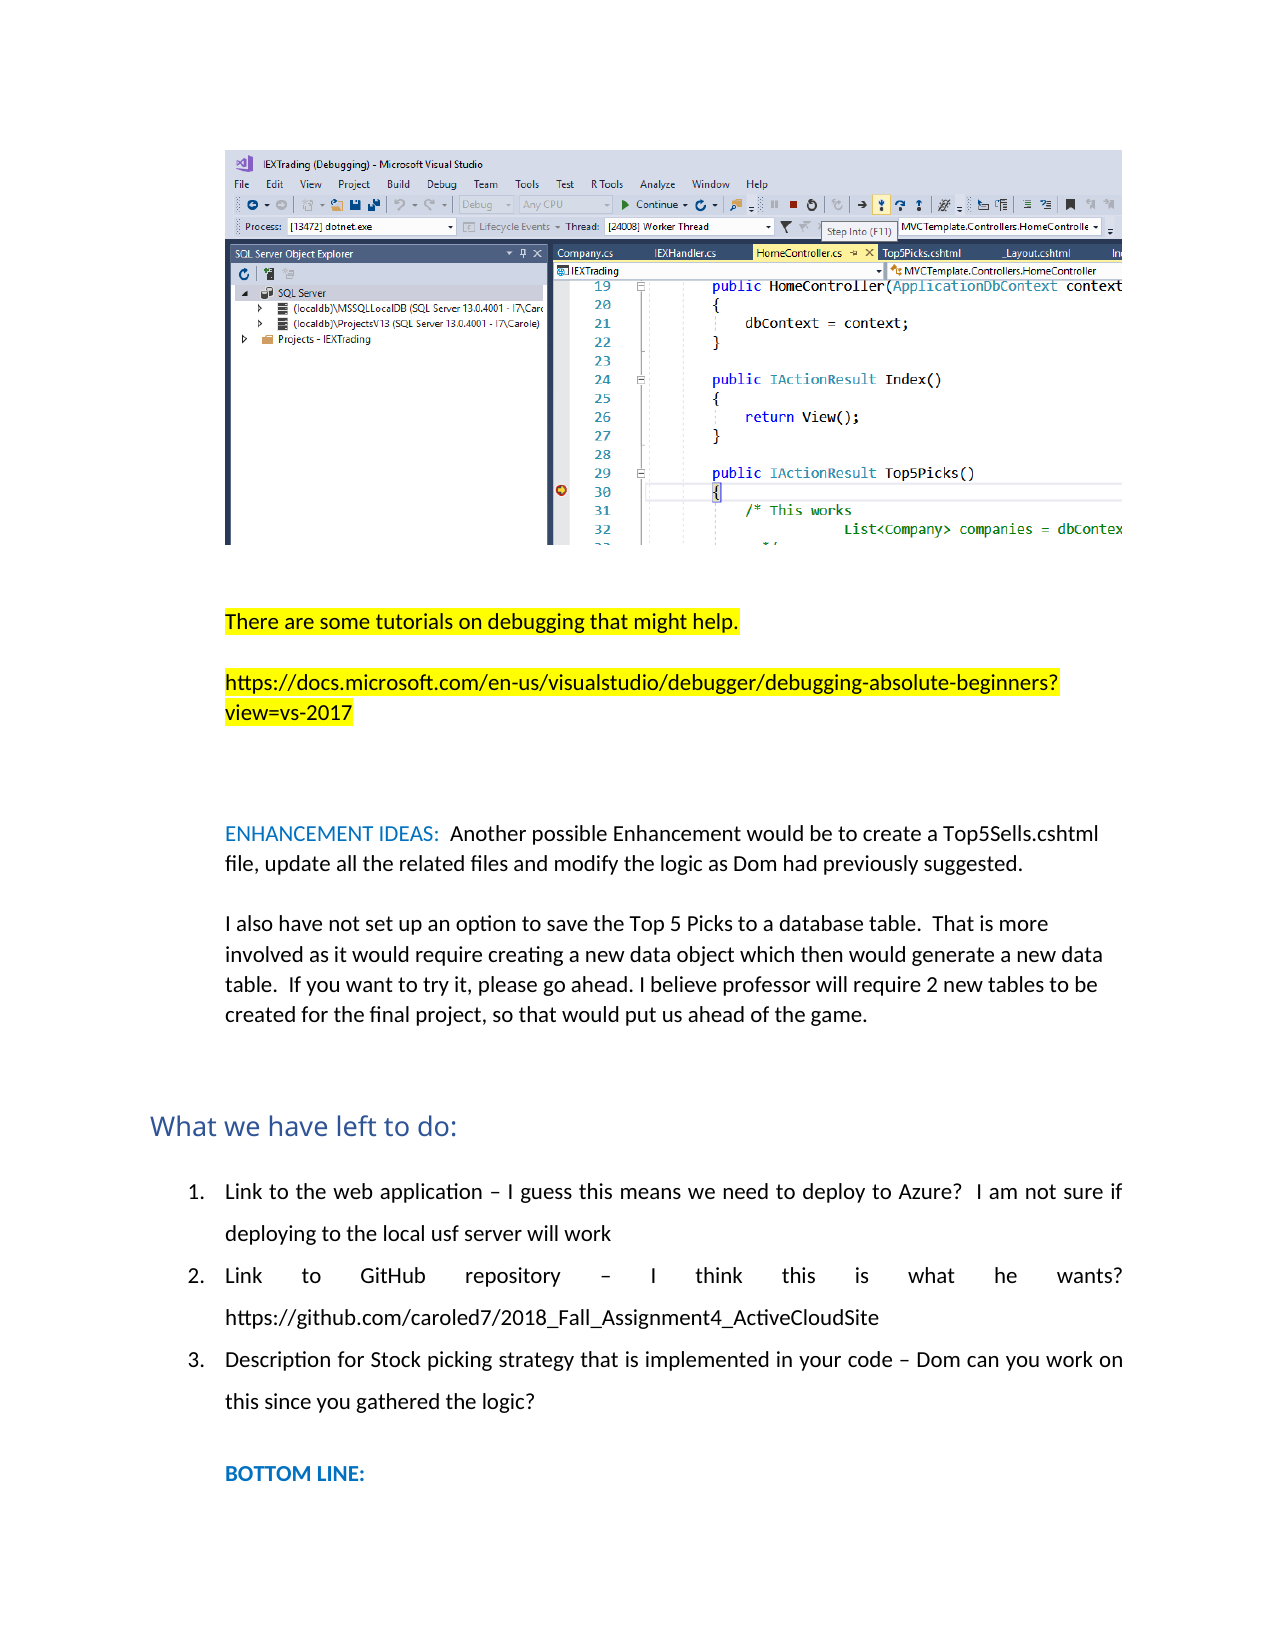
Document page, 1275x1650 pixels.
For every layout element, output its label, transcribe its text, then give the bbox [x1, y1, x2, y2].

picture [225, 150, 1122, 545]
list There are some tutorials on debugging that might help. [225, 607, 1125, 635]
list I also have not set up an option to save the Top 5 Picks to a database table. That is more involved as it would require creating a new data object which then would generate a new data table. If you want to try it, please go ahead. I believe professor will require 2 new tables to be created for the final project, so that would put us ahead of the game. [225, 909, 1125, 1028]
subtitle What we have left to do: [150, 1107, 1125, 1144]
list BOTTOM LINE: [225, 1459, 1125, 1487]
list https://docs.microsoft.com/en-us/visualstudio/debugger/debugging-absolute-beginners?view=vs-2017 [225, 668, 1125, 726]
list Link to GitHub repository – I think this is what he wants? https://github.com/caroled7/2018_Fall_Assignment4_ActiveCloudSite [187, 1261, 1125, 1331]
list Link to the web application – I guess this means we need to deploy to Azure? I am not sure if deploying to the local usf server will work [187, 1177, 1125, 1247]
list Description for Stock picking strategy that is implemented in your code – Dom can you work on this since you gathered the logic? [187, 1345, 1125, 1415]
list ENHANCEMENT IDEAS: Another possible Enhancement would be to create a Top5Sells.cshtml file, update all the related files and modify the logic as Dom had previously suggested. [225, 819, 1125, 877]
